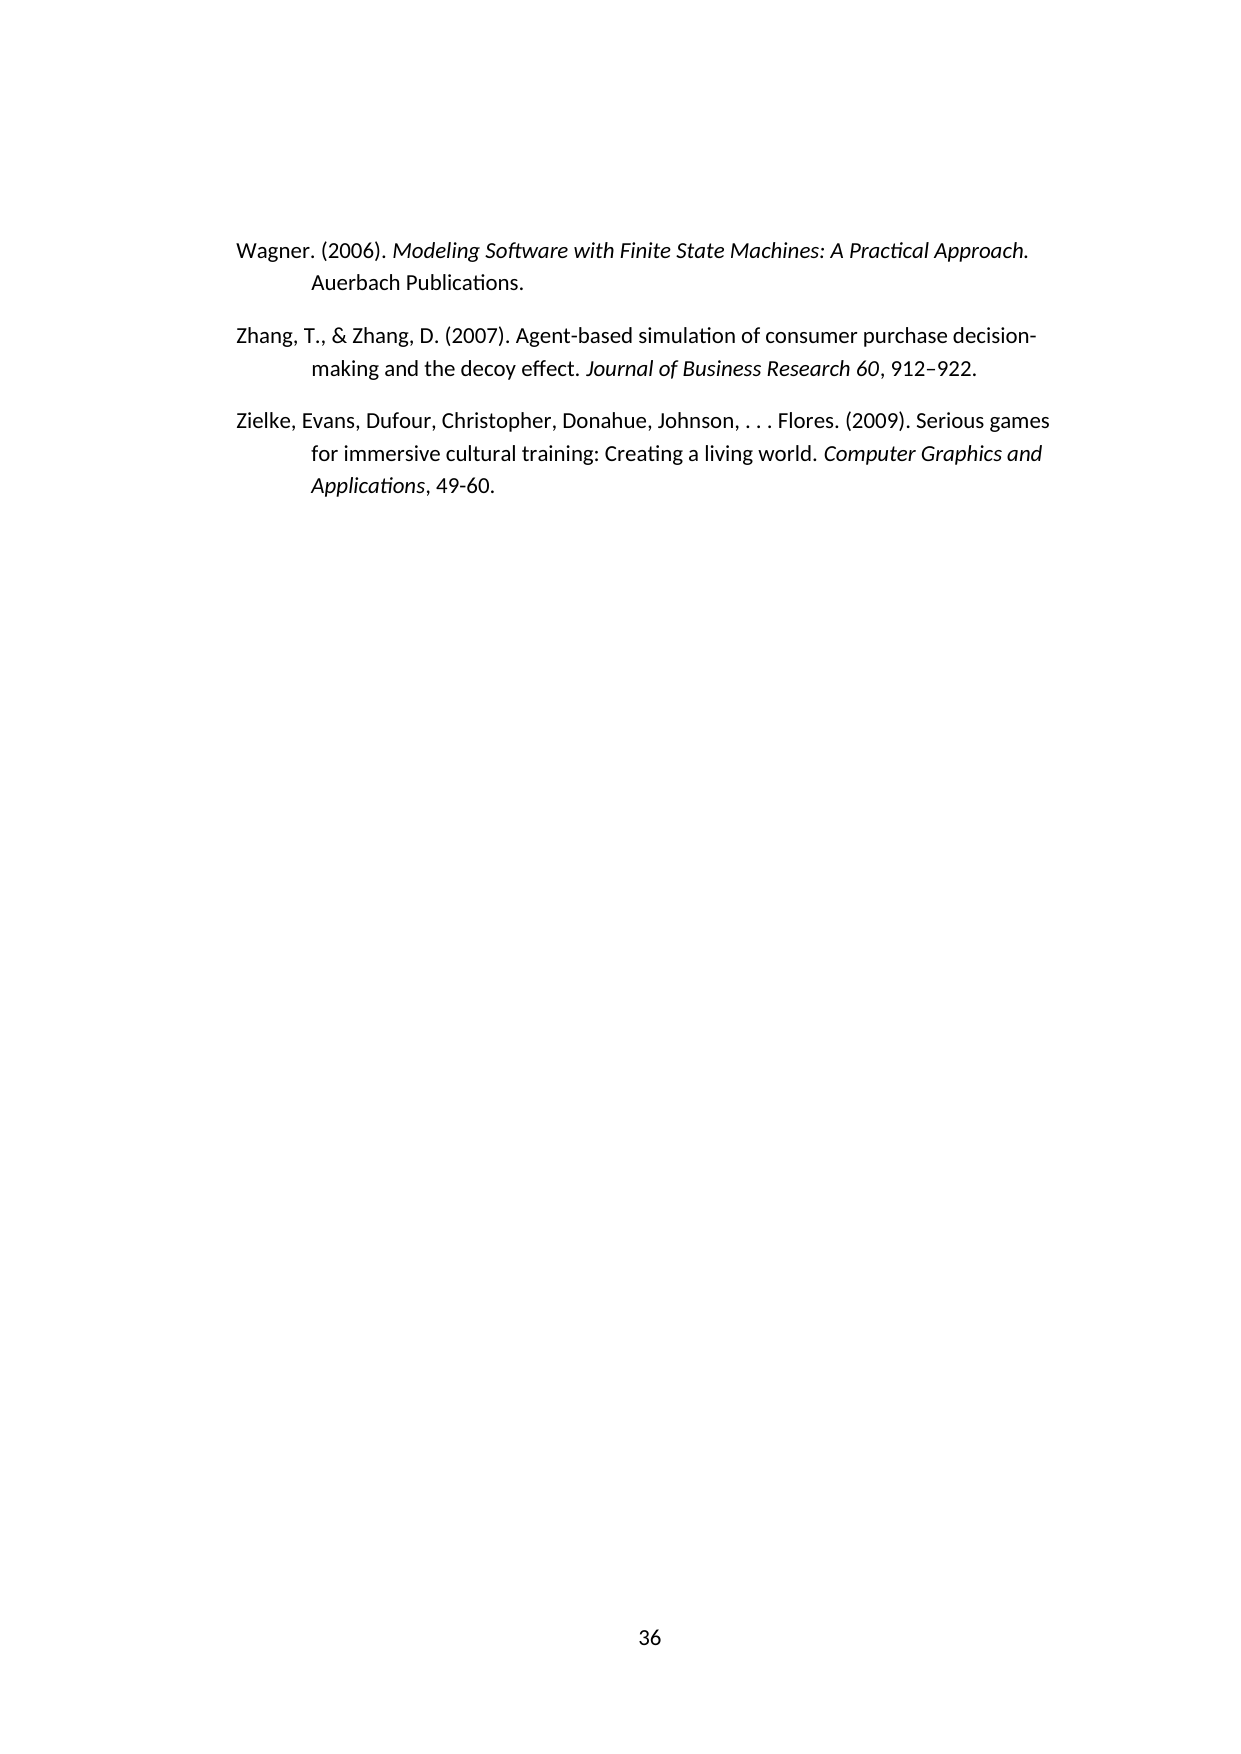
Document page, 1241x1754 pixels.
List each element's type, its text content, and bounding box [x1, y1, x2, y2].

text Zielke, Evans, Dufour, Christopher, Donahue, Johnson, . . . Flores. (2009). Serious games for immersive cultural training: Creating a living world. Computer Graphics and Applications, 49-60. [236, 407, 1063, 499]
text Wagner. (2006). Modeling Software with Finite State Machines: A Practical Approach. Auerbach Publications. [236, 236, 1063, 296]
text Zhang, T., & Zhang, D. (2007). Agent-based simulation of consumer purchase decision-making and the decoy effect. Journal of Business Research 60, 912–922. [236, 321, 1063, 382]
